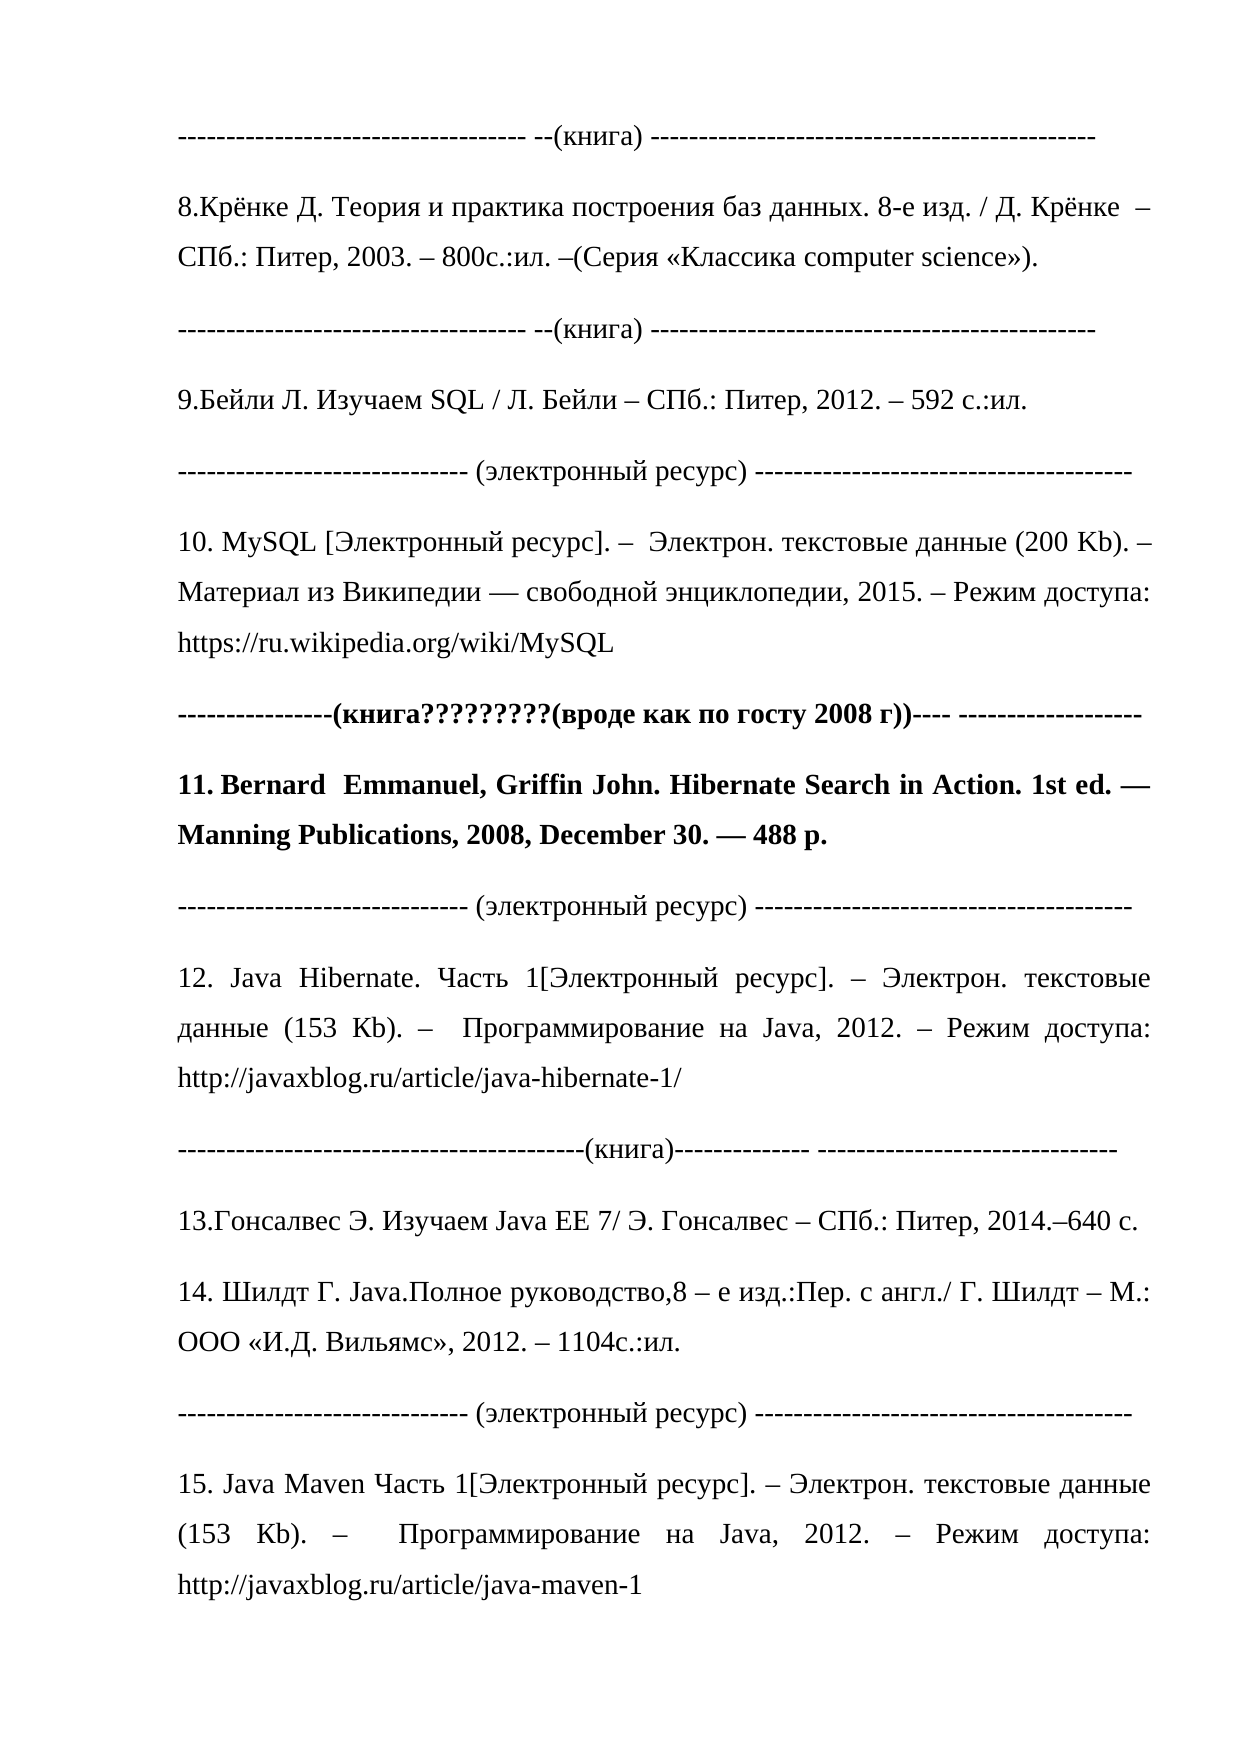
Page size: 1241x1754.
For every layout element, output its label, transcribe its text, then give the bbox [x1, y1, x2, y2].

text 10. MySQL [Электронный ресурс]. – Электрон. текстовые данные (200 Kb). – Материал из Википедии — свободной энциклопедии, 2015. – Режим доступа: https://ru.wikipedia.org/wiki/MySQL [177, 524, 1152, 658]
text 12. Java Hibernate. Часть 1[Электронный ресурс]. – Электрон. текстовые данные (153 Кb). – Программирование на Java, 2012. – Режим доступа: http://javaxblog.ru/article/java-hibernate-1/ [177, 960, 1152, 1094]
text 13.Гонсалвес Э. Изучаем Java EE 7/ Э. Гонсалвес – СПб.: Питер, 2014.–640 с. [177, 1203, 1152, 1236]
text ------------------------------ (электронный ресурс) --------------------------------------- [177, 453, 1152, 487]
text 14. Шилдт Г. Java.Полное руководство,8 – е изд.:Пер. с англ./ Г. Шилдт – М.: ООО «И.Д. Вильямс», 2012. – 1104с.:ил. [177, 1274, 1152, 1358]
text 11. Bernard Emmanuel, Griffin John. Hibernate Search in Action. 1st ed. — Manning Publications, 2008, December 30. — 488 p. [177, 767, 1152, 851]
text 9.Бейли Л. Изучаем SQL / Л. Бейли – СПб.: Питер, 2012. – 592 с.:ил. [177, 382, 1152, 415]
text 8.Крёнке Д. Теория и практика построения баз данных. 8-е изд. / Д. Крёнке – СПб.: Питер, 2003. – 800с.:ил. –(Серия «Классика computer science»). [177, 189, 1152, 273]
text ------------------------------ (электронный ресурс) --------------------------------------- [177, 1395, 1152, 1429]
text ----------------(книга?????????(вроде как по госту 2008 г))---- ------------------- [177, 696, 1152, 729]
text 15. Java Maven Часть 1[Электронный ресурс]. – Электрон. текстовые данные (153 Кb). – Программирование на Java, 2012. – Режим доступа: http://javaxblog.ru/article/java-maven-1 [177, 1466, 1152, 1601]
text ------------------------------ (электронный ресурс) --------------------------------------- [177, 888, 1152, 922]
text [177, 118, 1152, 152]
text ------------------------------------------(книга)-------------- ------------------------------- [177, 1131, 1152, 1165]
text ------------------------------------ --(книга) ---------------------------------------------- [177, 311, 1152, 344]
